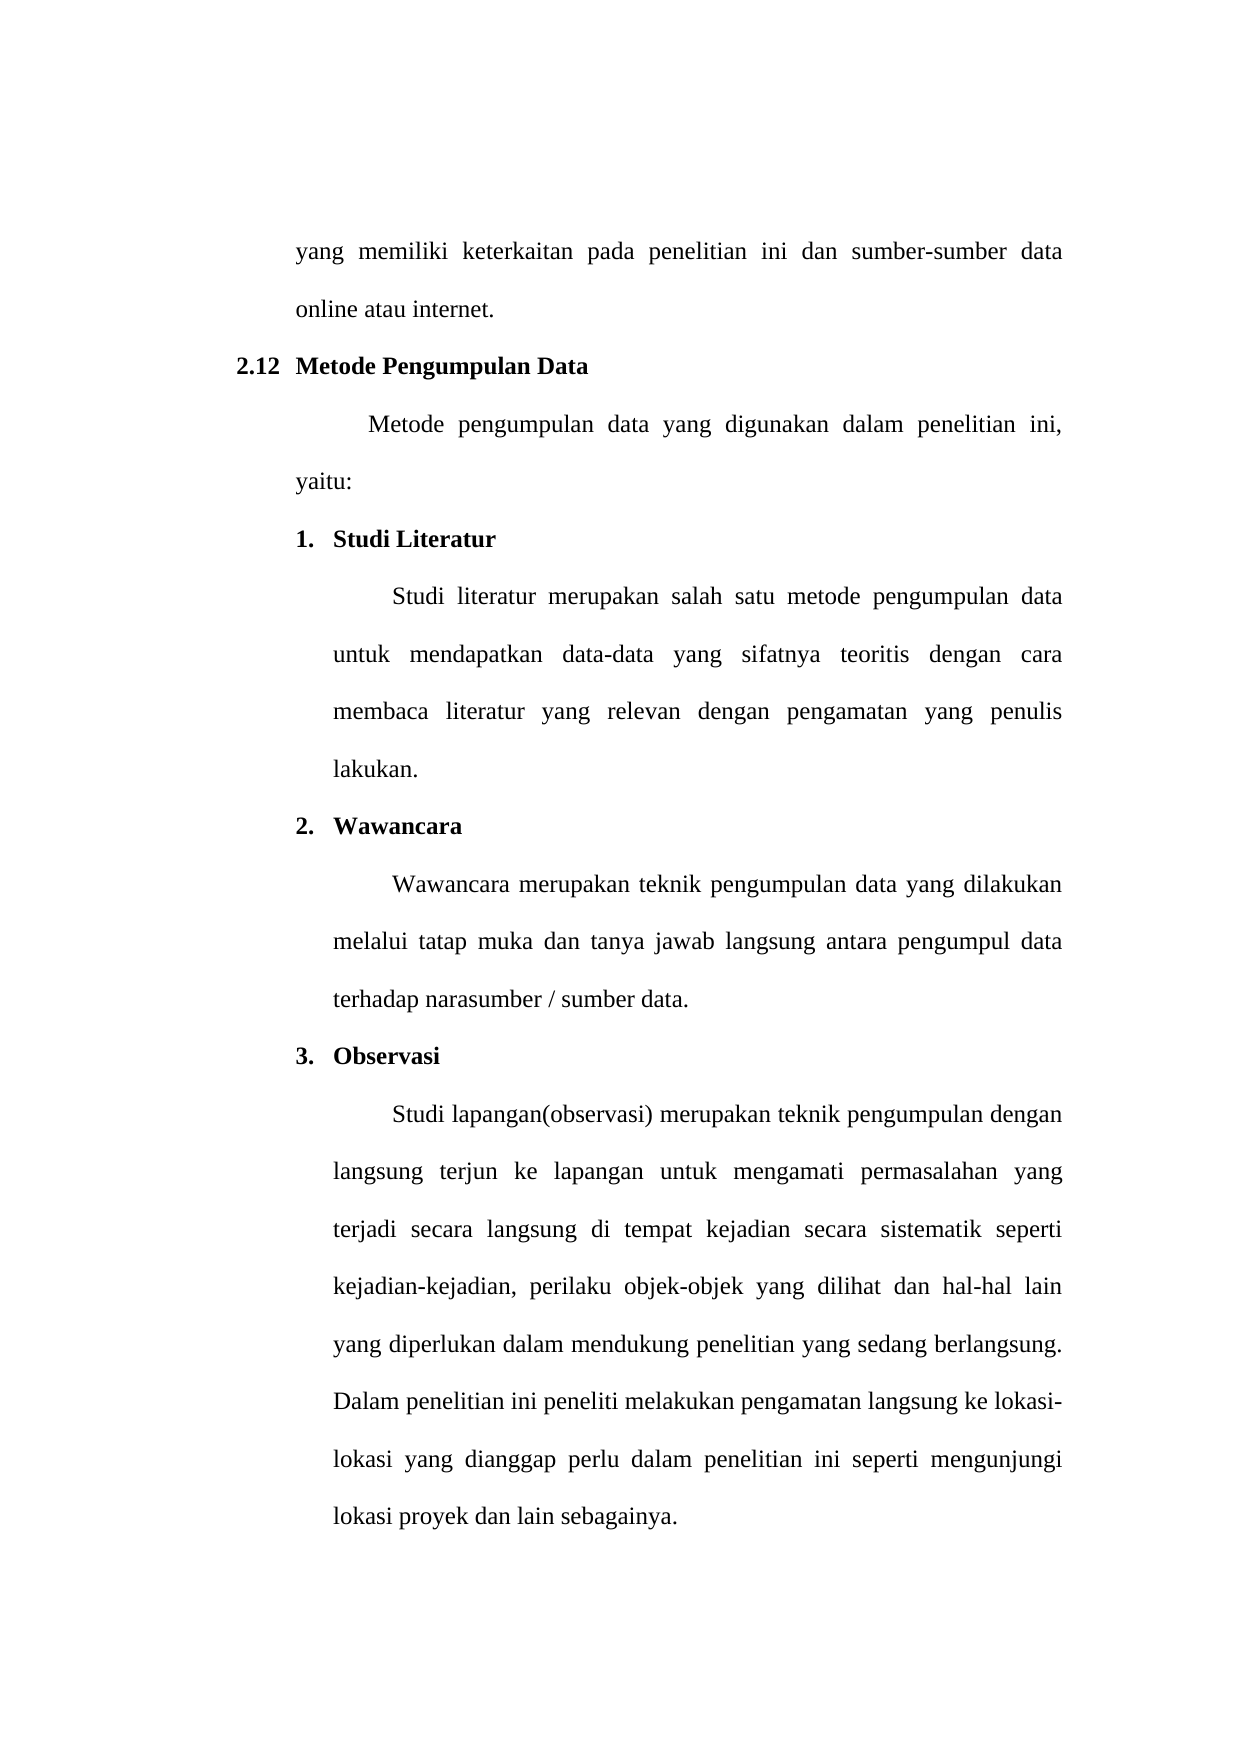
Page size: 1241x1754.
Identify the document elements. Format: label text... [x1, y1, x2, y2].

list Studi lapangan(observasi) merupakan teknik pengumpulan dengan langsung terjun ke lapangan untuk mengamati permasalahan yang terjadi secara langsung di tempat kejadian secara sistematik seperti kejadian-kejadian, perilaku objek-objek yang dilihat dan hal-hal lain yang diperlukan dalam mendukung penelitian yang sedang berlangsung. Dalam penelitian ini peneliti melakukan pengamatan langsung ke lokasi-lokasi yang dianggap perlu dalam penelitian ini seperti mengunjungi lokasi proyek dan lain sebagainya. [333, 1099, 1063, 1530]
list Metode pengumpulan data yang digunakan dalam penelitian ini, yaitu: [295, 409, 1063, 495]
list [295, 236, 1063, 322]
list Studi literatur merupakan salah satu metode pengumpulan data untuk mendapatkan data-data yang sifatnya teoritis dengan cara membaca literatur yang relevan dengan pengamatan yang penulis lakukan. [333, 581, 1063, 782]
list Observasi [295, 1041, 1063, 1070]
list Wawancara merupakan teknik pengumpulan data yang dilakukan melalui tatap muka dan tanya jawab langsung antara pengumpul data terhadap narasumber / sumber data. [333, 869, 1063, 1012]
list Wawancara [295, 811, 1063, 840]
text Metode Pengumpulan Data [236, 351, 1063, 380]
list Studi Literatur [295, 524, 1063, 552]
